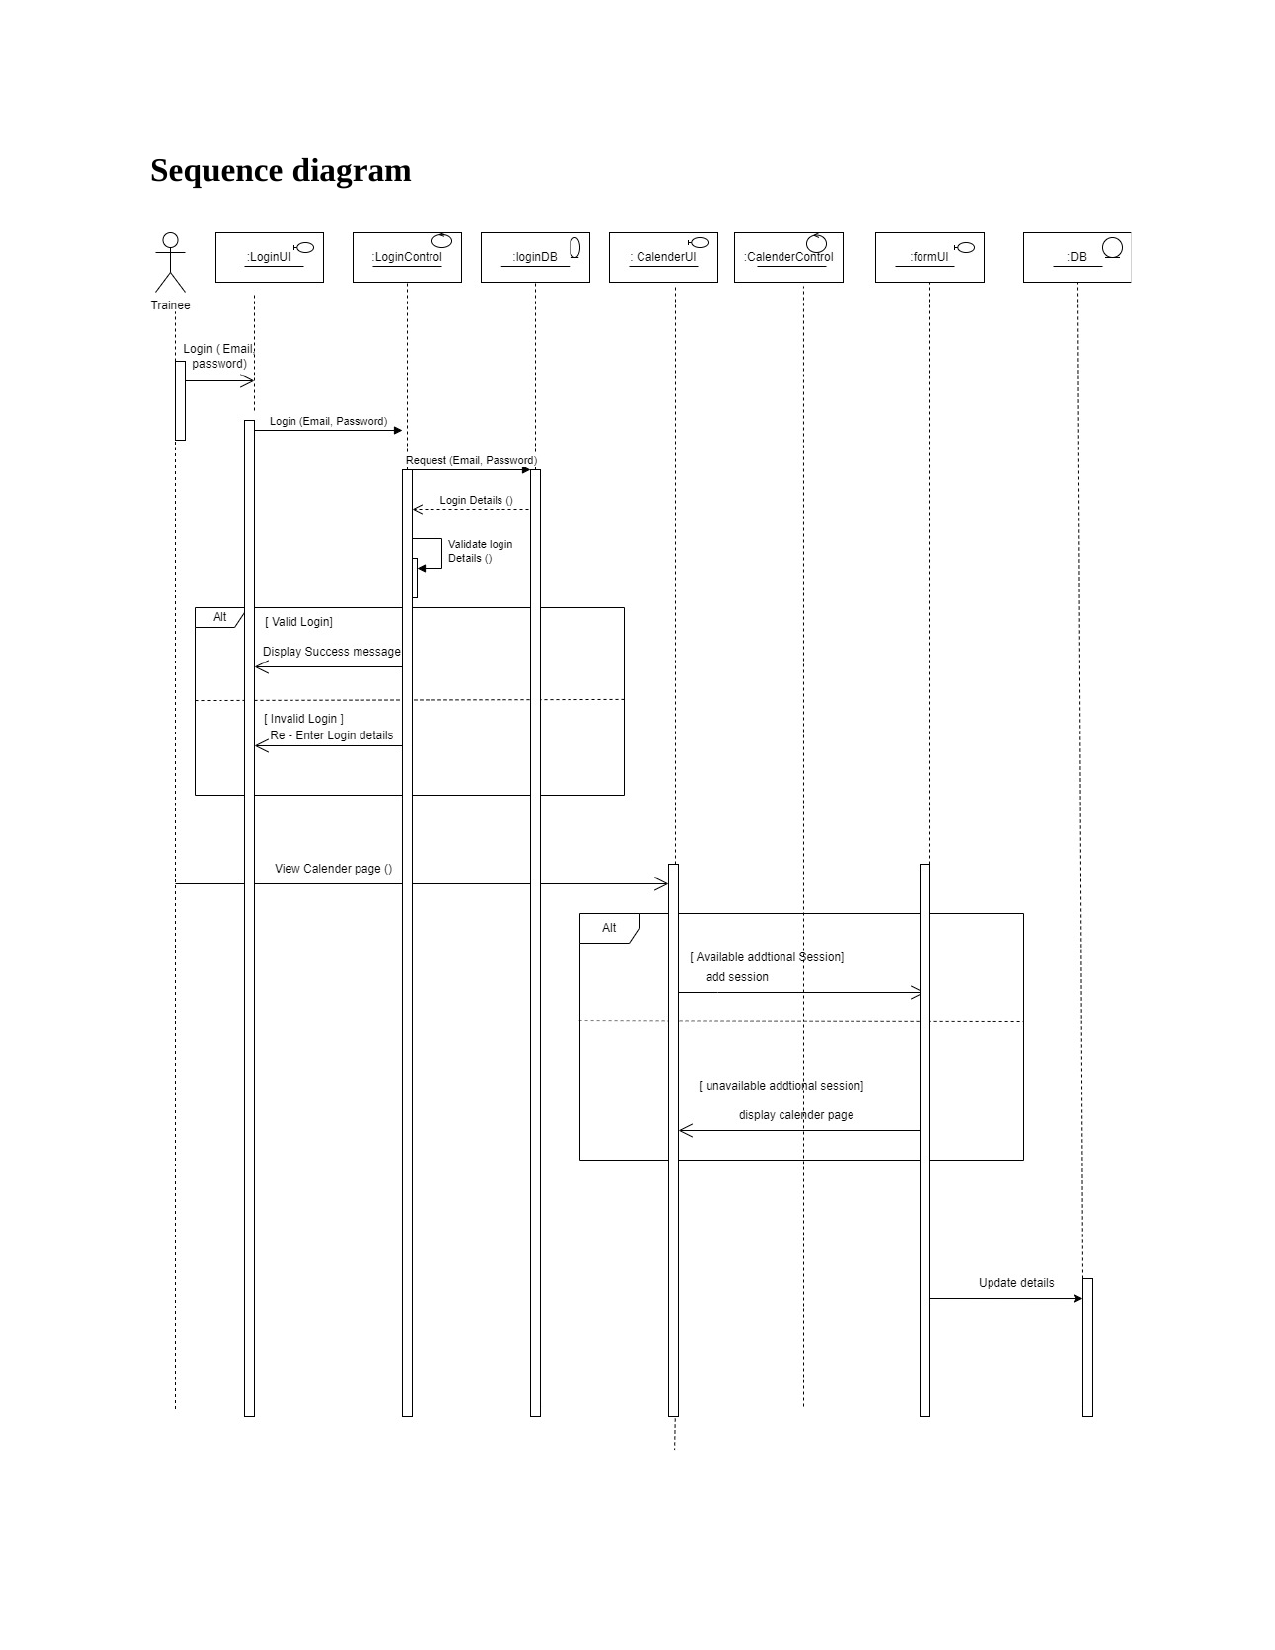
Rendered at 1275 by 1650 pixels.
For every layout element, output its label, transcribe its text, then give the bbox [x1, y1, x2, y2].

picture [150, 232, 1132, 1451]
text Sequence diagram [150, 150, 1125, 188]
